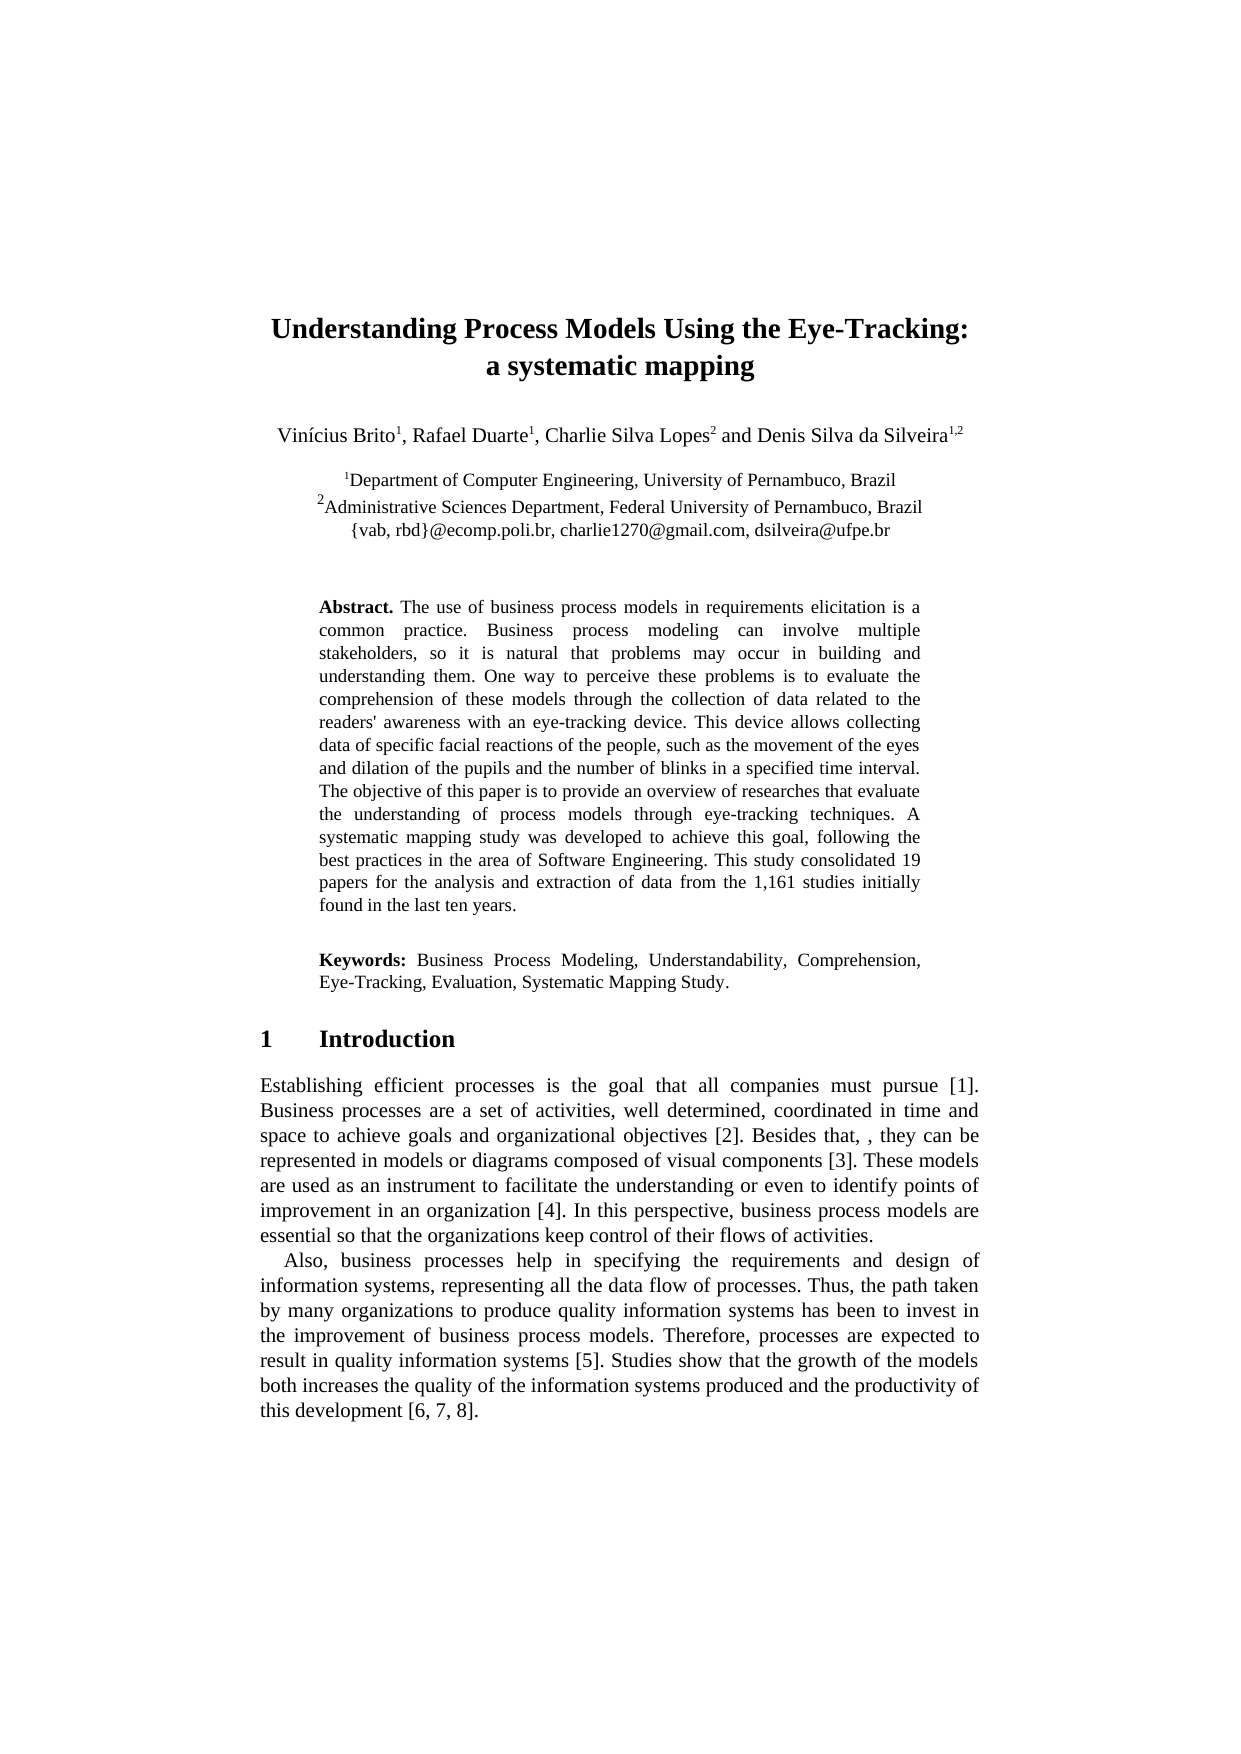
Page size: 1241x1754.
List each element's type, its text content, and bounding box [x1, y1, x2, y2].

text 1Department of Computer Engineering, University of Pernambuco, Brazil [260, 468, 980, 491]
text 2Administrative Sciences Department, Federal University of Pernambuco, Brazil {vab, rbd}@ecomp.poli.br, charlie1270@gmail.com, dsilveira@ufpe.br [260, 491, 980, 541]
text Establishing efficient processes is the goal that all companies must pursue [1]. Business processes are a set of activities, well determined, coordinated in time and space to achieve goals and organizational objectives [2]. Besides that, , they can be represented in models or diagrams composed of visual components [3]. These models are used as an instrument to facilitate the understanding or even to identify points of improvement in an organization [4]. In this perspective, business process models are essential so that the organizations keep control of their flows of activities. [260, 1072, 980, 1247]
title Understanding Process Models Using the Eye-Tracking: a systematic mapping [260, 307, 980, 382]
text Keywords: Business Process Modeling, Understandability, Comprehension, Eye-Tracking, Evaluation, Systematic Mapping Study. [319, 947, 921, 993]
text Vinícius Brito1, Rafael Duarte1, Charlie Silva Lopes2 and Denis Silva da Silveira1,2 [260, 423, 980, 447]
subtitle Introduction [260, 1024, 980, 1053]
text Abstract. The use of business process models in requirements elicitation is a common practice. Business process modeling can involve multiple stakeholders, so it is natural that problems may occur in building and understanding them. One way to perceive these problems is to evaluate the comprehension of these models through the collection of data related to the readers' awareness with an eye-tracking device. This device allows collecting data of specific facial reactions of the people, such as the movement of the eyes and dilation of the pupils and the number of blinks in a specified time interval. The objective of this paper is to provide an overview of researches that evaluate the understanding of process models through eye-tracking techniques. A systematic mapping study was developed to achieve this goal, following the best practices in the area of Software Engineering. This study consolidated 19 papers for the analysis and extraction of data from the 1,161 studies initially found in the last ten years. [319, 595, 921, 916]
text Also, business processes help in specifying the requirements and design of information systems, representing all the data flow of processes. Thus, the path taken by many organizations to produce quality information systems has been to invest in the improvement of business process models. Therefore, processes are expected to result in quality information systems [5]. Studies show that the growth of the models both increases the quality of the information systems produced and the productivity of this development [6, 7, 8]. [260, 1247, 980, 1422]
